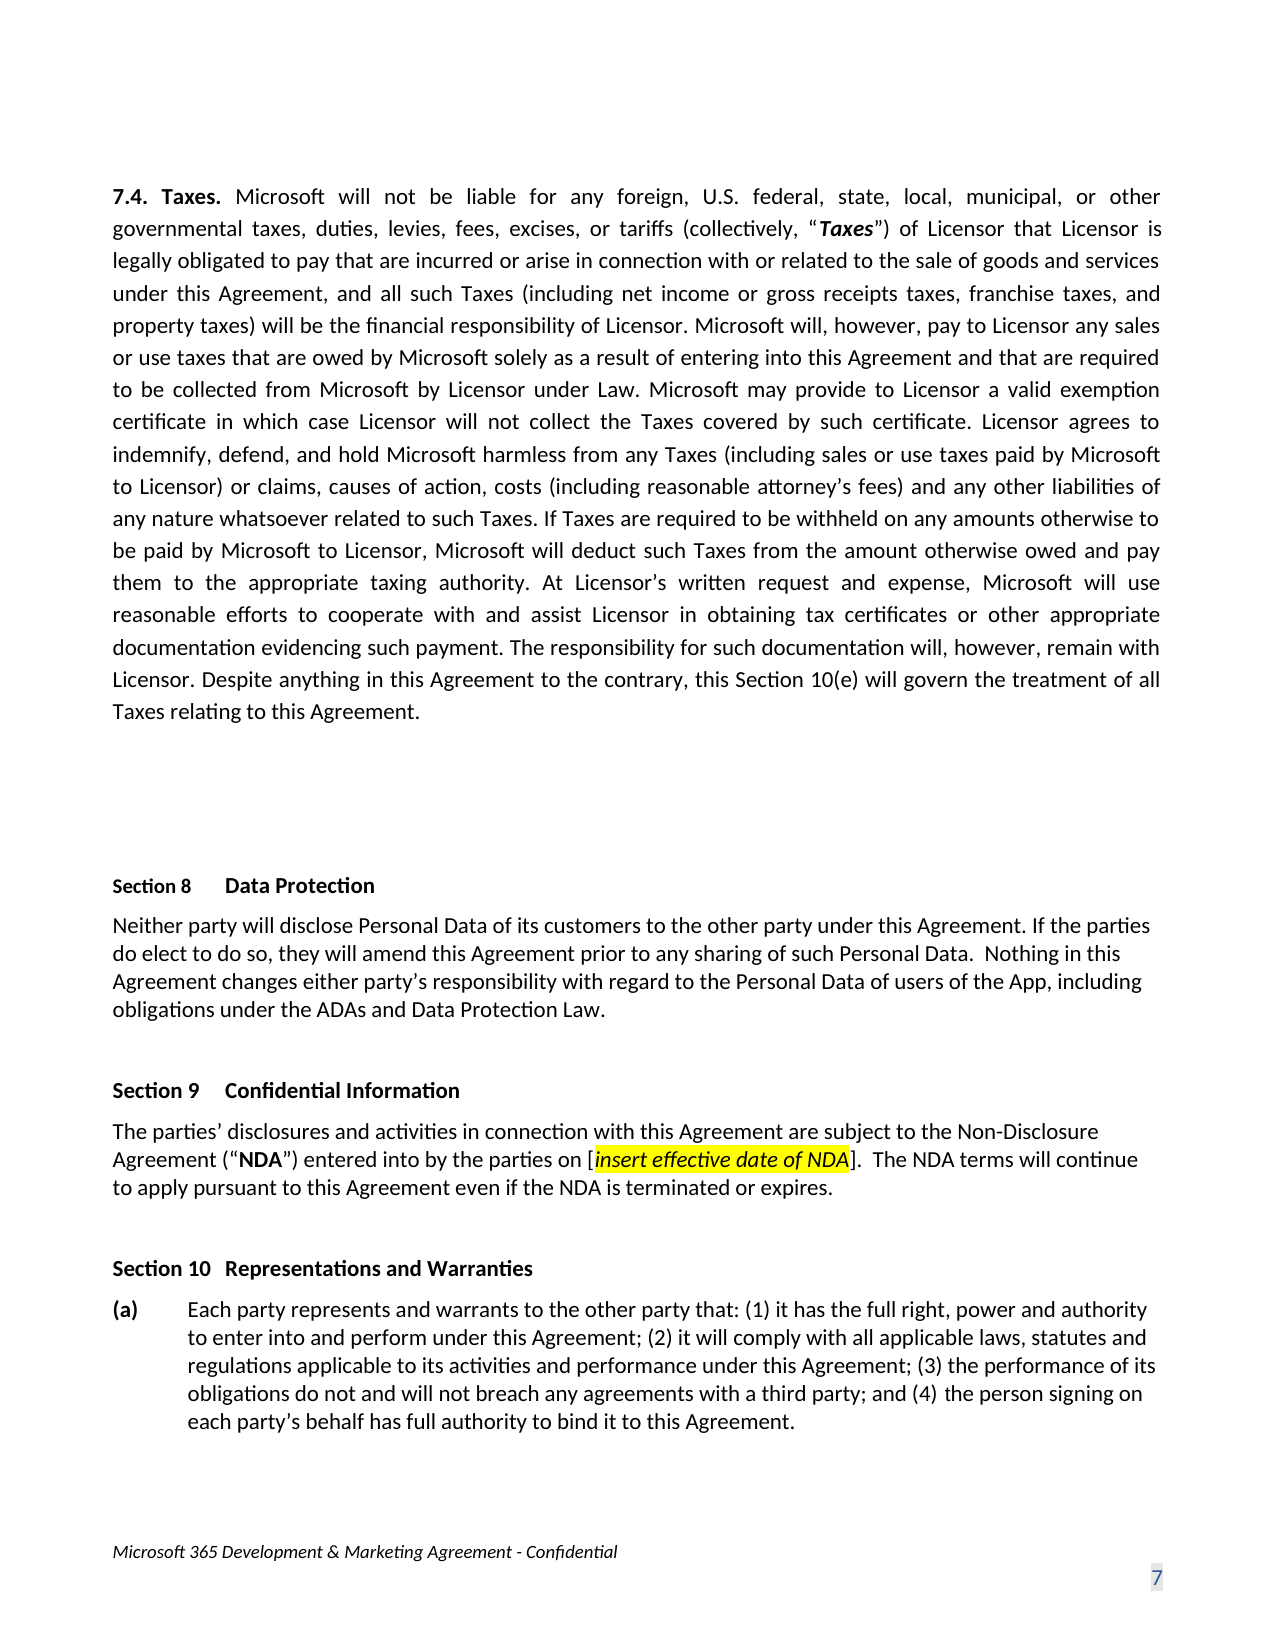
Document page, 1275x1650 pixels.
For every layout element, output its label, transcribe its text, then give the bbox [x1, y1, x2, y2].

list Confidential Information [112, 1077, 1162, 1104]
list Each party represents and warrants to the other party that: (1) it has the full right, power and authority to enter into and perform under this Agreement; (2) it will comply with all applicable laws, statutes and regulations applicable to its activities and performance under this Agreement; (3) the performance of its obligations do not and will not breach any agreements with a third party; and (4) the person signing on each party’s behalf has full authority to bind it to this Agreement. [112, 1295, 1162, 1435]
list 7.4. Taxes. Microsoft will not be liable for any foreign, U.S. federal, state, local, municipal, or other governmental taxes, duties, levies, fees, excises, or tariffs (collectively, “Taxes”) of Licensor that Licensor is legally obligated to pay that are incurred or arise in connection with or related to the sale of goods and services under this Agreement, and all such Taxes (including net income or gross receipts taxes, franchise taxes, and property taxes) will be the financial responsibility of Licensor. Microsoft will, however, pay to Licensor any sales or use taxes that are owed by Microsoft solely as a result of entering into this Agreement and that are required to be collected from Microsoft by Licensor under Law. Microsoft may provide to Licensor a valid exemption certificate in which case Licensor will not collect the Taxes covered by such certificate. Licensor agrees to indemnify, defend, and hold Microsoft harmless from any Taxes (including sales or use taxes paid by Microsoft to Licensor) or claims, causes of action, costs (including reasonable attorney’s fees) and any other liabilities of any nature whatsoever related to such Taxes. If Taxes are required to be withheld on any amounts otherwise to be paid by Microsoft to Licensor, Microsoft will deduct such Taxes from the amount otherwise owed and pay them to the appropriate taxing authority. At Licensor’s written request and expense, Microsoft will use reasonable efforts to cooperate with and assist Licensor in obtaining tax certificates or other appropriate documentation evidencing such payment. The responsibility for such documentation will, however, remain with Licensor. Despite anything in this Agreement to the contrary, this Section 10(e) will govern the treatment of all Taxes relating to this Agreement. [112, 182, 1162, 725]
list Neither party will disclose Personal Data of its customers to the other party under this Agreement. If the parties do elect to do so, they will amend this Agreement prior to any sharing of such Personal Data. Nothing in this Agreement changes either party’s responsibility with regard to the Personal Data of users of the App, including obligations under the ADAs and Data Protection Law. [112, 911, 1162, 1023]
list Data Protection [112, 871, 1162, 899]
list The parties’ disclosures and activities in connection with this Agreement are subject to the Non-Disclosure Agreement (“NDA”) entered into by the parties on [insert effective date of NDA]. The NDA terms will continue to apply pursuant to this Agreement even if the NDA is terminated or expires. [112, 1117, 1162, 1201]
list Representations and Warranties [112, 1254, 1162, 1282]
